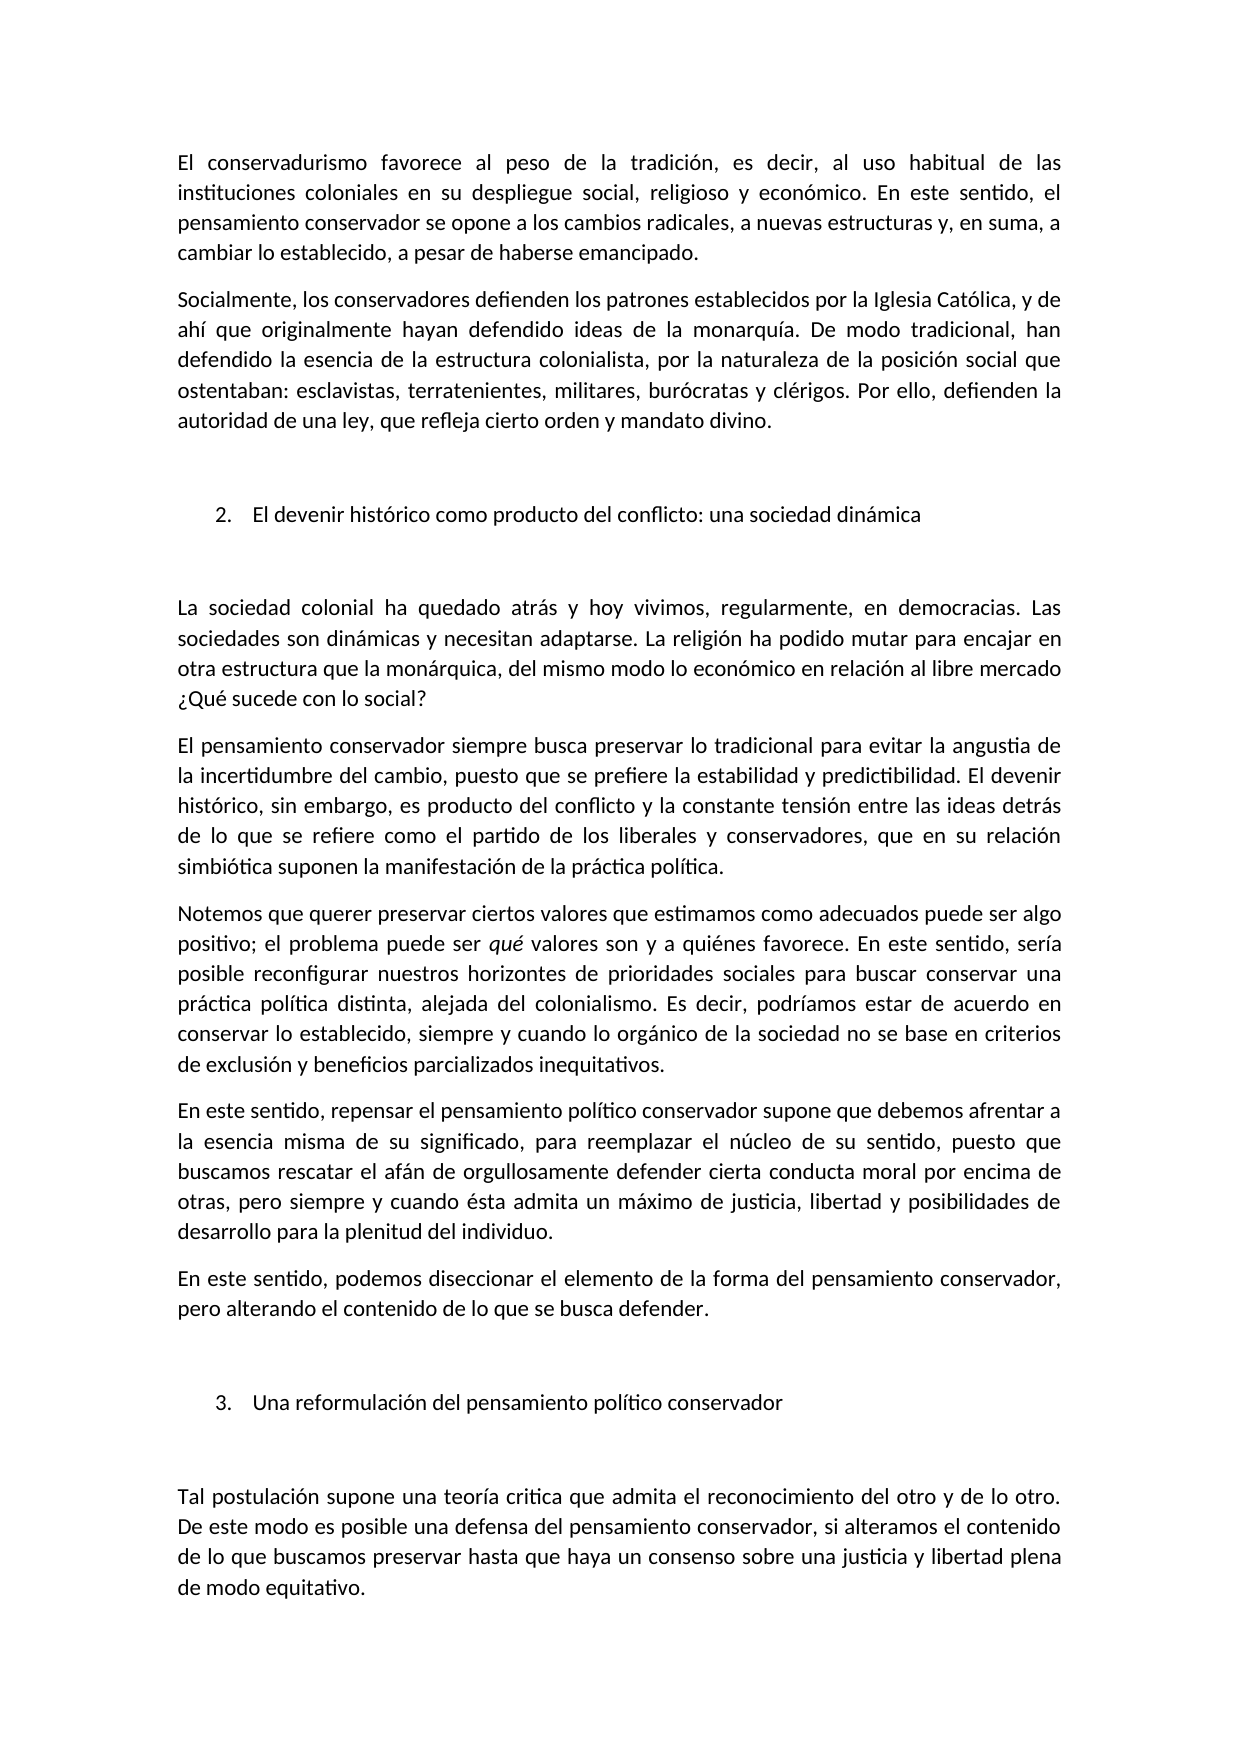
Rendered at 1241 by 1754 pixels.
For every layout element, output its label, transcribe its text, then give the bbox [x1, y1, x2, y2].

text Tal postulación supone una teoría critica que admita el reconocimiento del otro y de lo otro. De este modo es posible una defensa del pensamiento conservador, si alteramos el contenido de lo que buscamos preservar hasta que haya un consenso sobre una justicia y libertad plena de modo equitativo. [177, 1482, 1063, 1601]
text Socialmente, los conservadores defienden los patrones establecidos por la Iglesia Católica, y de ahí que originalmente hayan defendido ideas de la monarquía. De modo tradicional, han defendido la esencia de la estructura colonialista, por la naturaleza de la posición social que ostentaban: esclavistas, terratenientes, militares, burócratas y clérigos. Por ello, defienden la autoridad de una ley, que refleja cierto orden y mandato divino. [177, 285, 1063, 434]
list El devenir histórico como producto del conflicto: una sociedad dinámica [215, 500, 1063, 528]
list Una reformulación del pensamiento político conservador [215, 1388, 1063, 1416]
text En este sentido, podemos diseccionar el elemento de la forma del pensamiento conservador, pero alterando el contenido de lo que se busca defender. [177, 1264, 1063, 1322]
text El pensamiento conservador siempre busca preservar lo tradicional para evitar la angustia de la incertidumbre del cambio, puesto que se prefiere la estabilidad y predictibilidad. El devenir histórico, sin embargo, es producto del conflicto y la constante tensión entre las ideas detrás de lo que se refiere como el partido de los liberales y conservadores, que en su relación simbiótica suponen la manifestación de la práctica política. [177, 731, 1063, 880]
text El conservadurismo favorece al peso de la tradición, es decir, al uso habitual de las instituciones coloniales en su despliegue social, religioso y económico. En este sentido, el pensamiento conservador se opone a los cambios radicales, a nuevas estructuras y, en suma, a cambiar lo establecido, a pesar de haberse emancipado. [177, 148, 1063, 266]
text Notemos que querer preservar ciertos valores que estimamos como adecuados puede ser algo positivo; el problema puede ser qué valores son y a quiénes favorece. En este sentido, sería posible reconfigurar nuestros horizontes de prioridades sociales para buscar conservar una práctica política distinta, alejada del colonialismo. Es decir, podríamos estar de acuerdo en conservar lo establecido, siempre y cuando lo orgánico de la sociedad no se base en criterios de exclusión y beneficios parcializados inequitativos. [177, 899, 1063, 1078]
text La sociedad colonial ha quedado atrás y hoy vivimos, regularmente, en democracias. Las sociedades son dinámicas y necesitan adaptarse. La religión ha podido mutar para encajar en otra estructura que la monárquica, del mismo modo lo económico en relación al libre mercado ¿Qué sucede con lo social? [177, 593, 1063, 712]
text En este sentido, repensar el pensamiento político conservador supone que debemos afrentar a la esencia misma de su significado, para reemplazar el núcleo de su sentido, puesto que buscamos rescatar el afán de orgullosamente defender cierta conducta moral por encima de otras, pero siempre y cuando ésta admita un máximo de justicia, libertad y posibilidades de desarrollo para la plenitud del individuo. [177, 1097, 1063, 1245]
